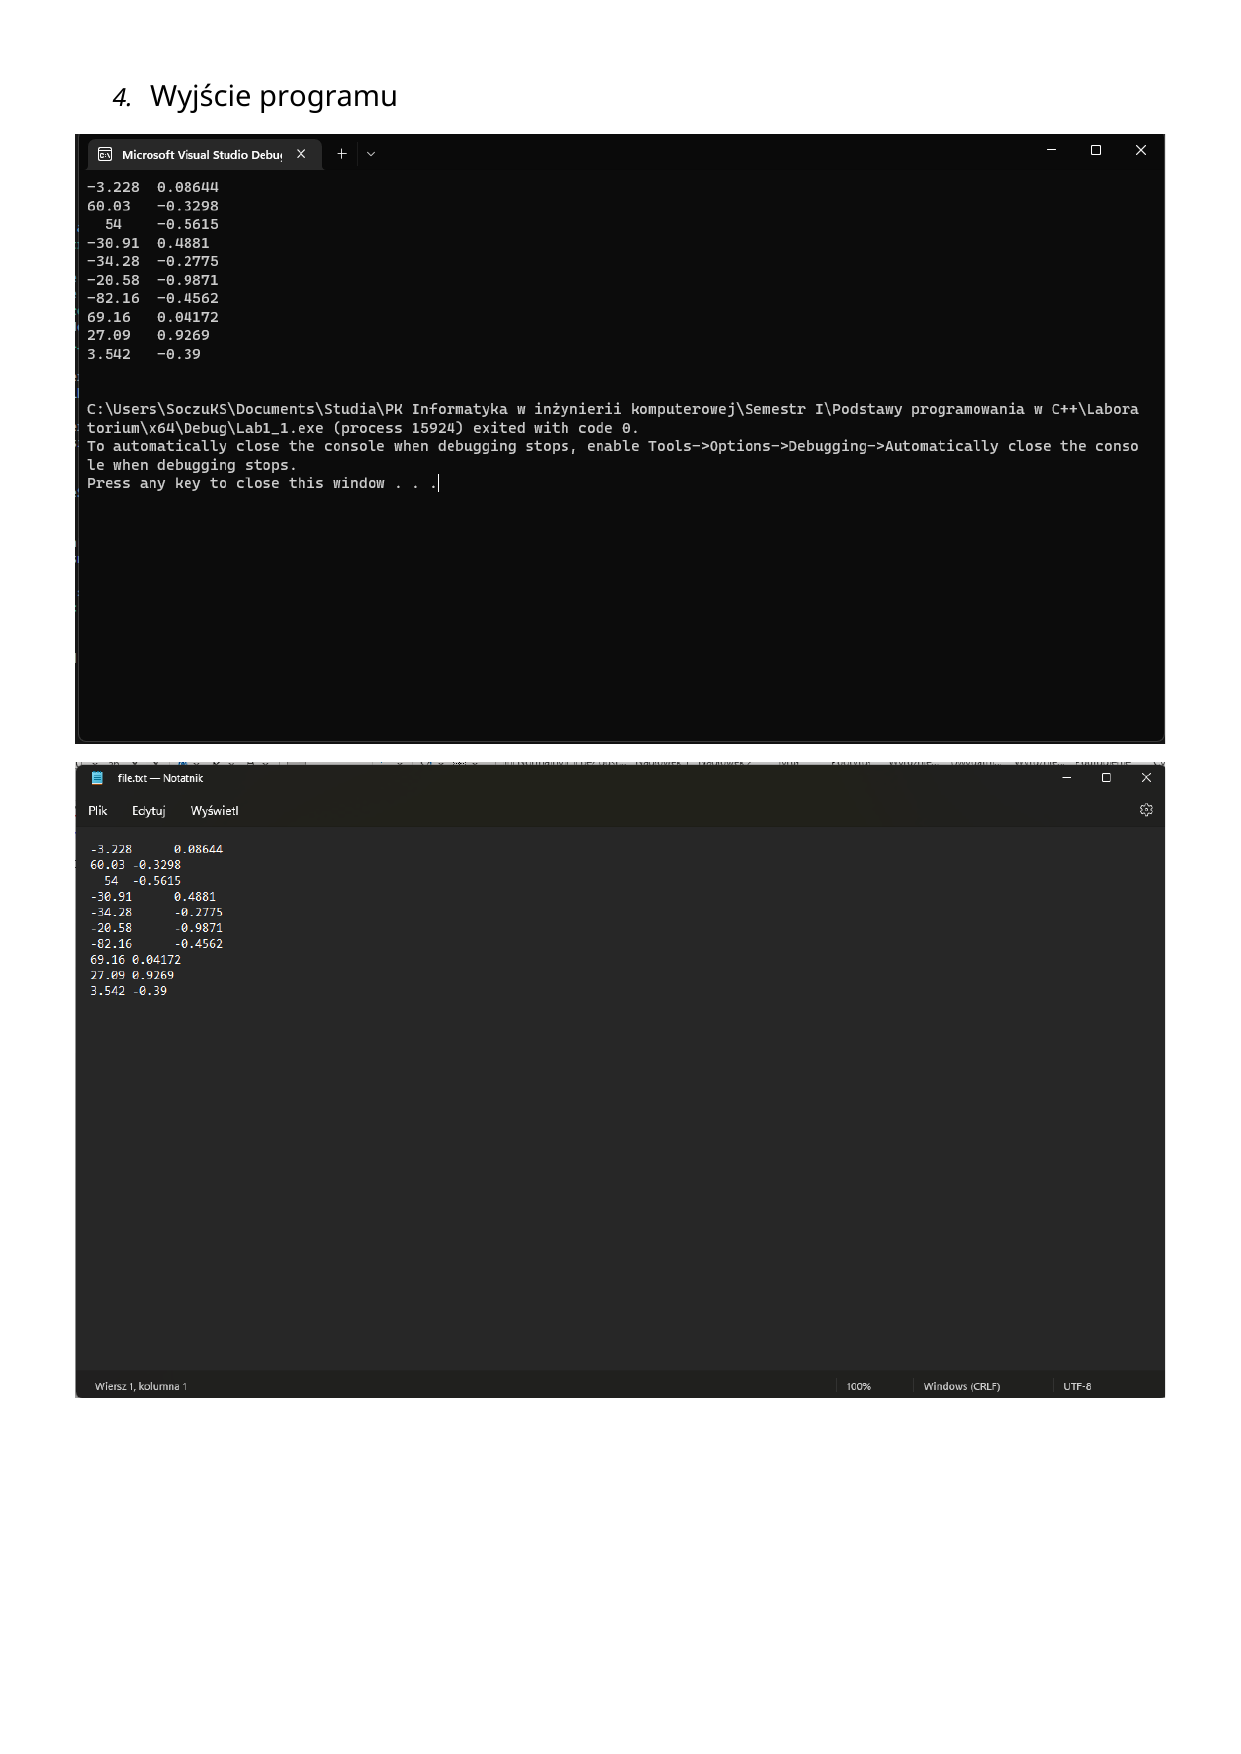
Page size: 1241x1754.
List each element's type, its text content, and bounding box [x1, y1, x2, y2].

picture [75, 134, 1166, 744]
list Wyjście programu [112, 75, 1165, 115]
picture [75, 762, 1166, 1398]
